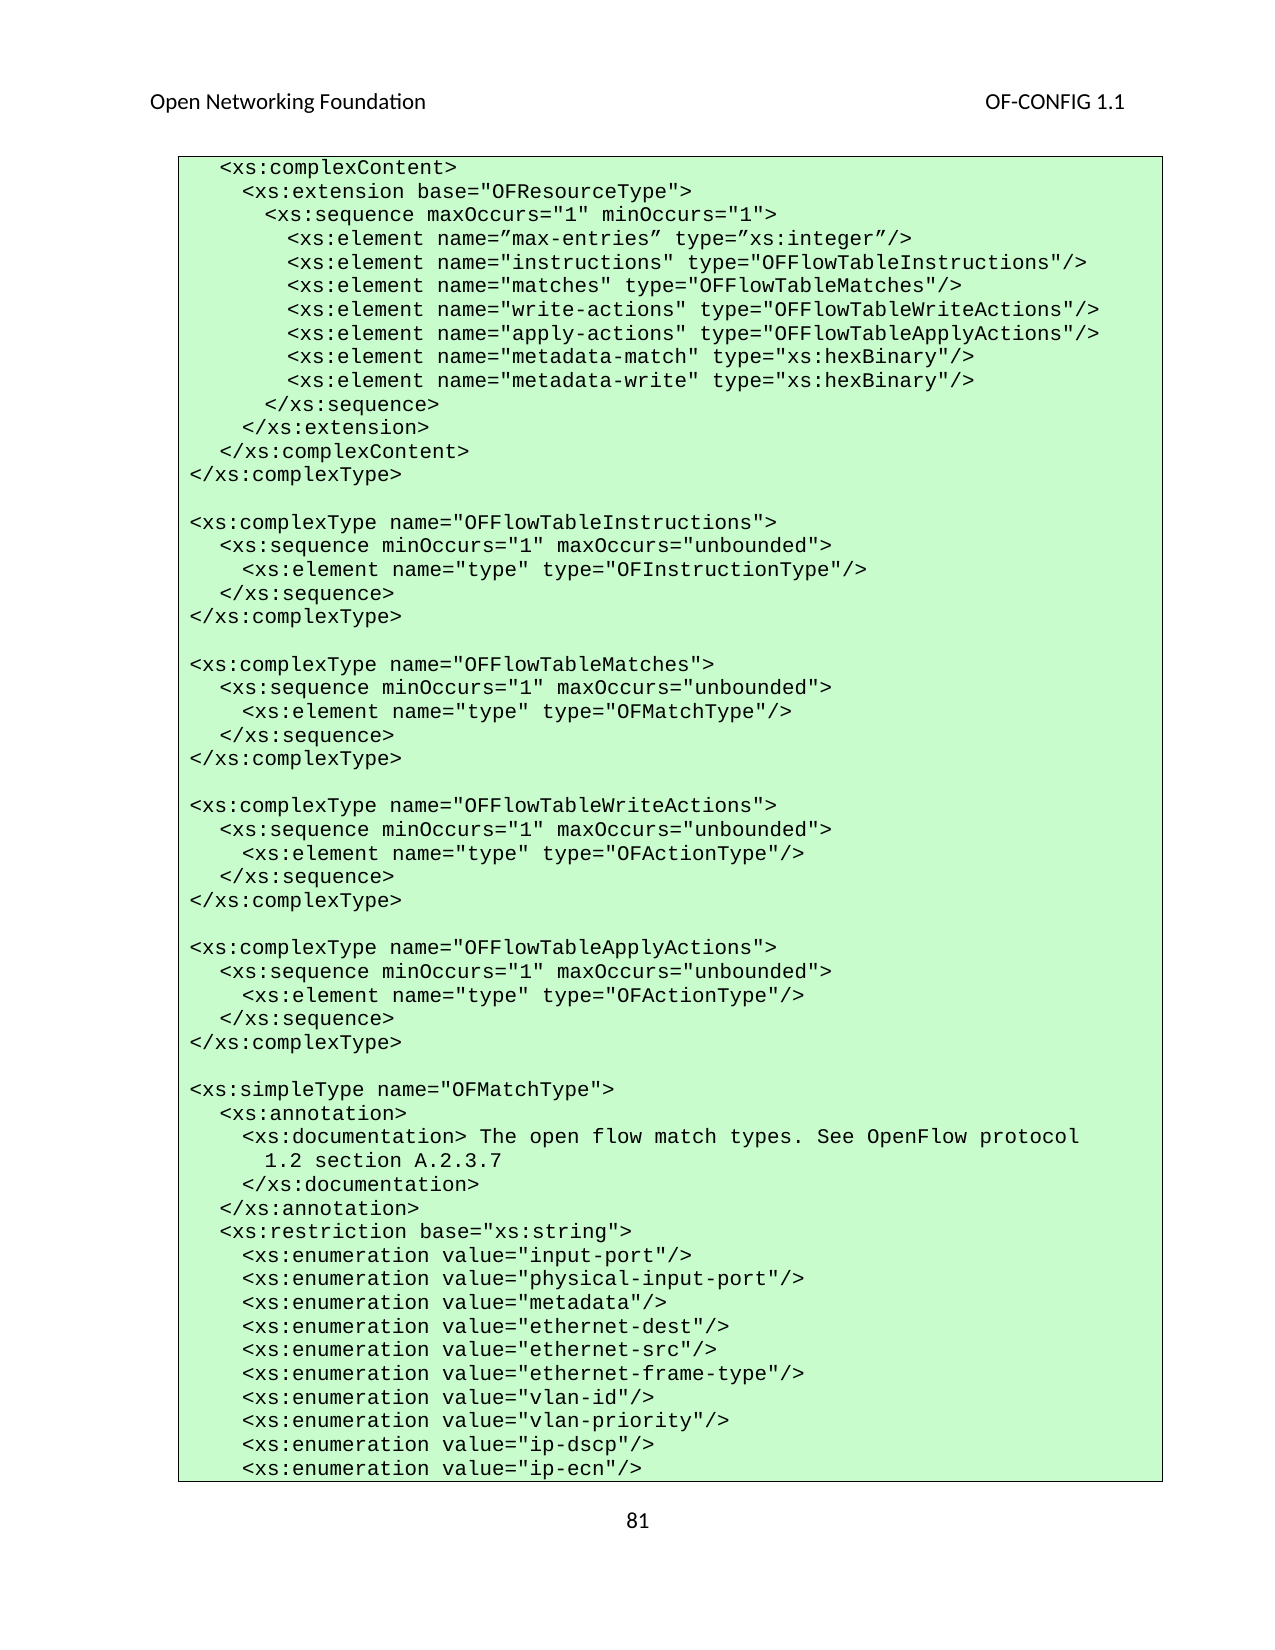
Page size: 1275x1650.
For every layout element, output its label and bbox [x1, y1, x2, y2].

table_header [179, 157, 1162, 1481]
